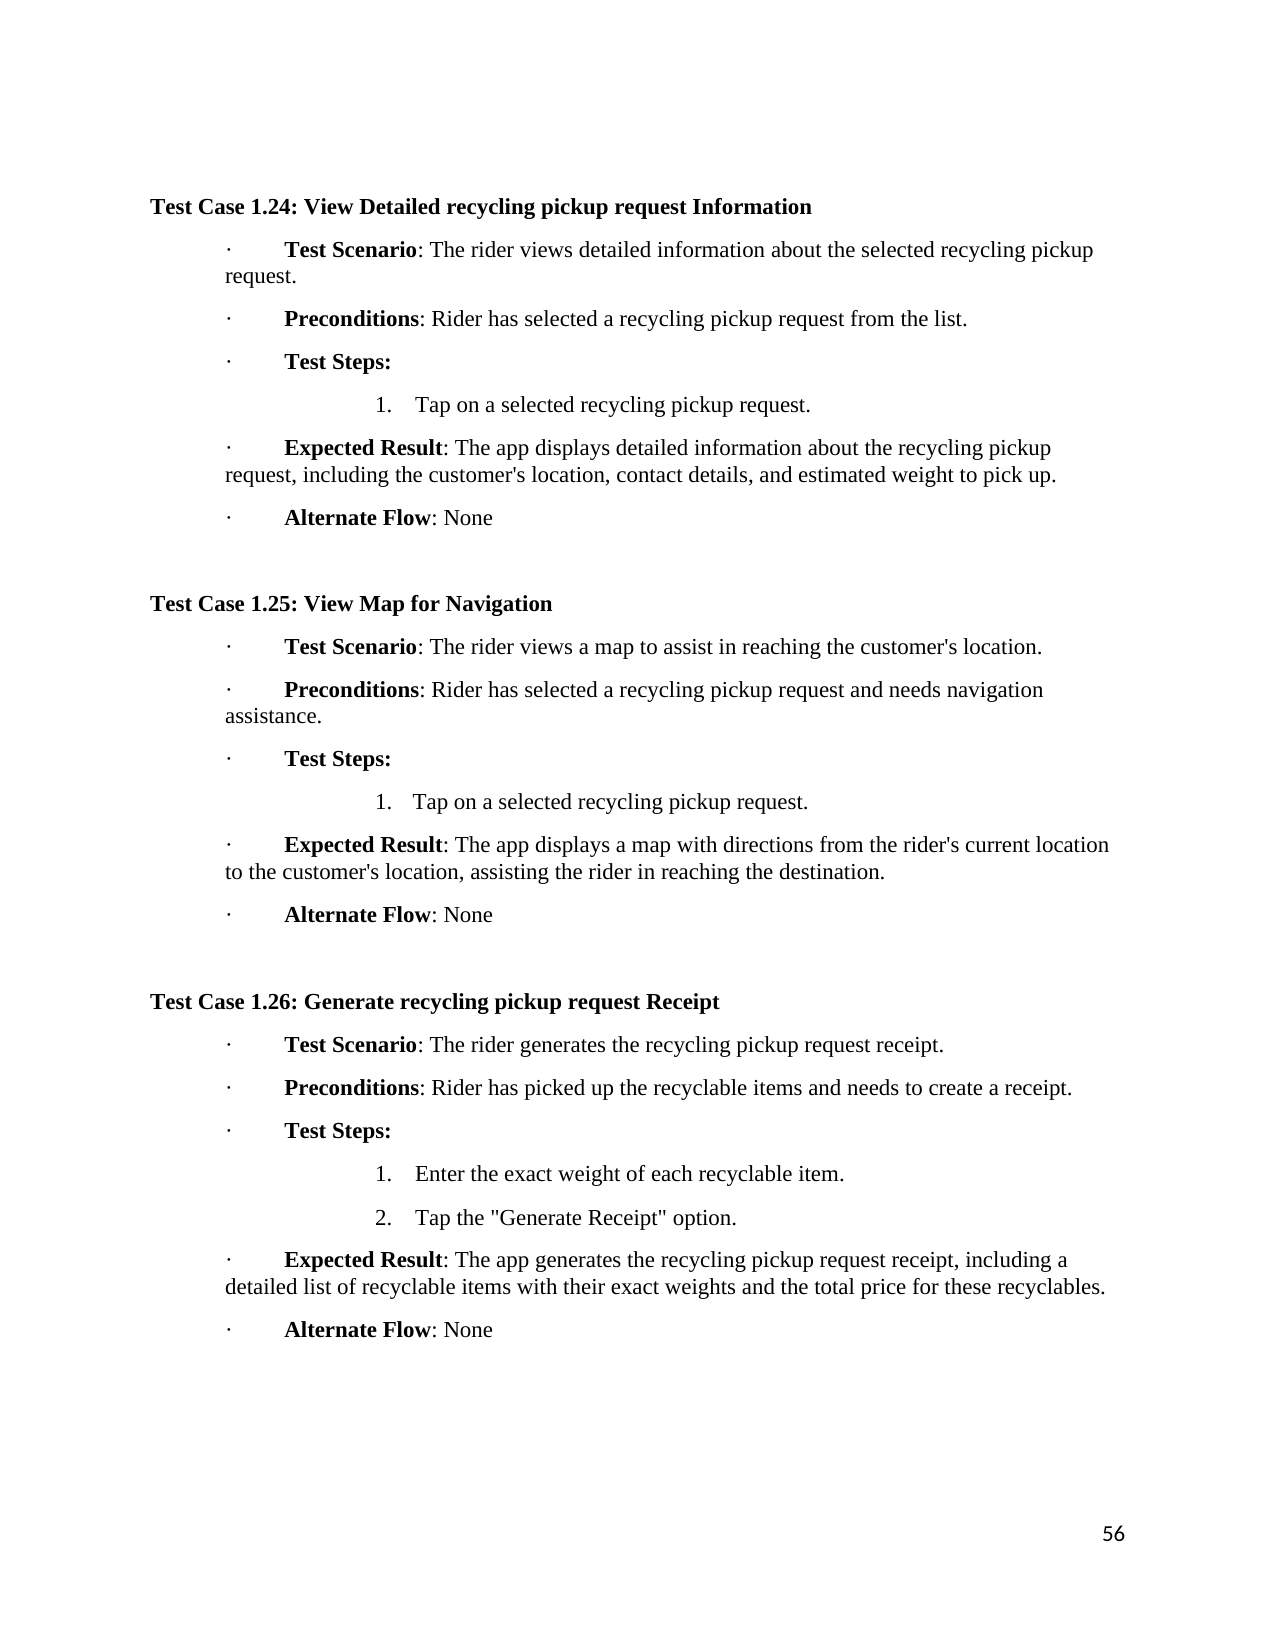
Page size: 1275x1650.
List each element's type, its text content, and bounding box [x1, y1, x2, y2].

text Test Case 1.25: View Map for Navigation [150, 590, 1125, 616]
list Tap on a selected recycling pickup request. [375, 788, 1125, 815]
text · Test Scenario: The rider generates the recycling pickup request receipt. [225, 1031, 1125, 1058]
text · Preconditions: Rider has selected a recycling pickup request and needs navigation assistance. [225, 676, 1125, 729]
text · Preconditions: Rider has selected a recycling pickup request from the list. [225, 305, 1125, 332]
text Test Case 1.24: View Detailed recycling pickup request Information [150, 193, 1125, 219]
text 2. Tap the "Generate Receipt" option. [375, 1203, 1125, 1230]
text · Alternate Flow: None [225, 1316, 1125, 1342]
text · Alternate Flow: None [225, 504, 1125, 530]
text · Test Scenario: The rider views a map to assist in reaching the customer's location. [225, 633, 1125, 659]
text Test Case 1.26: Generate recycling pickup request Receipt [150, 988, 1125, 1015]
text · Preconditions: Rider has picked up the recyclable items and needs to create a receipt. [225, 1074, 1125, 1101]
text · Expected Result: The app displays a map with directions from the rider's current location to the customer's location, assisting the rider in reaching the destination. [225, 831, 1125, 884]
text · Test Steps: [225, 348, 1125, 375]
text · Alternate Flow: None [225, 901, 1125, 927]
text · Test Scenario: The rider views detailed information about the selected recycling pickup request. [225, 236, 1125, 289]
text · Test Steps: [225, 745, 1125, 772]
text · Expected Result: The app displays detailed information about the recycling pickup request, including the customer's location, contact details, and estimated weight to pick up. [225, 434, 1125, 487]
text 1. Enter the exact weight of each recyclable item. [375, 1161, 1125, 1187]
text · Test Steps: [225, 1117, 1125, 1144]
text · Expected Result: The app generates the recycling pickup request receipt, including a detailed list of recyclable items with their exact weights and the total price for these recyclables. [225, 1247, 1125, 1299]
text 1. Tap on a selected recycling pickup request. [375, 391, 1125, 418]
